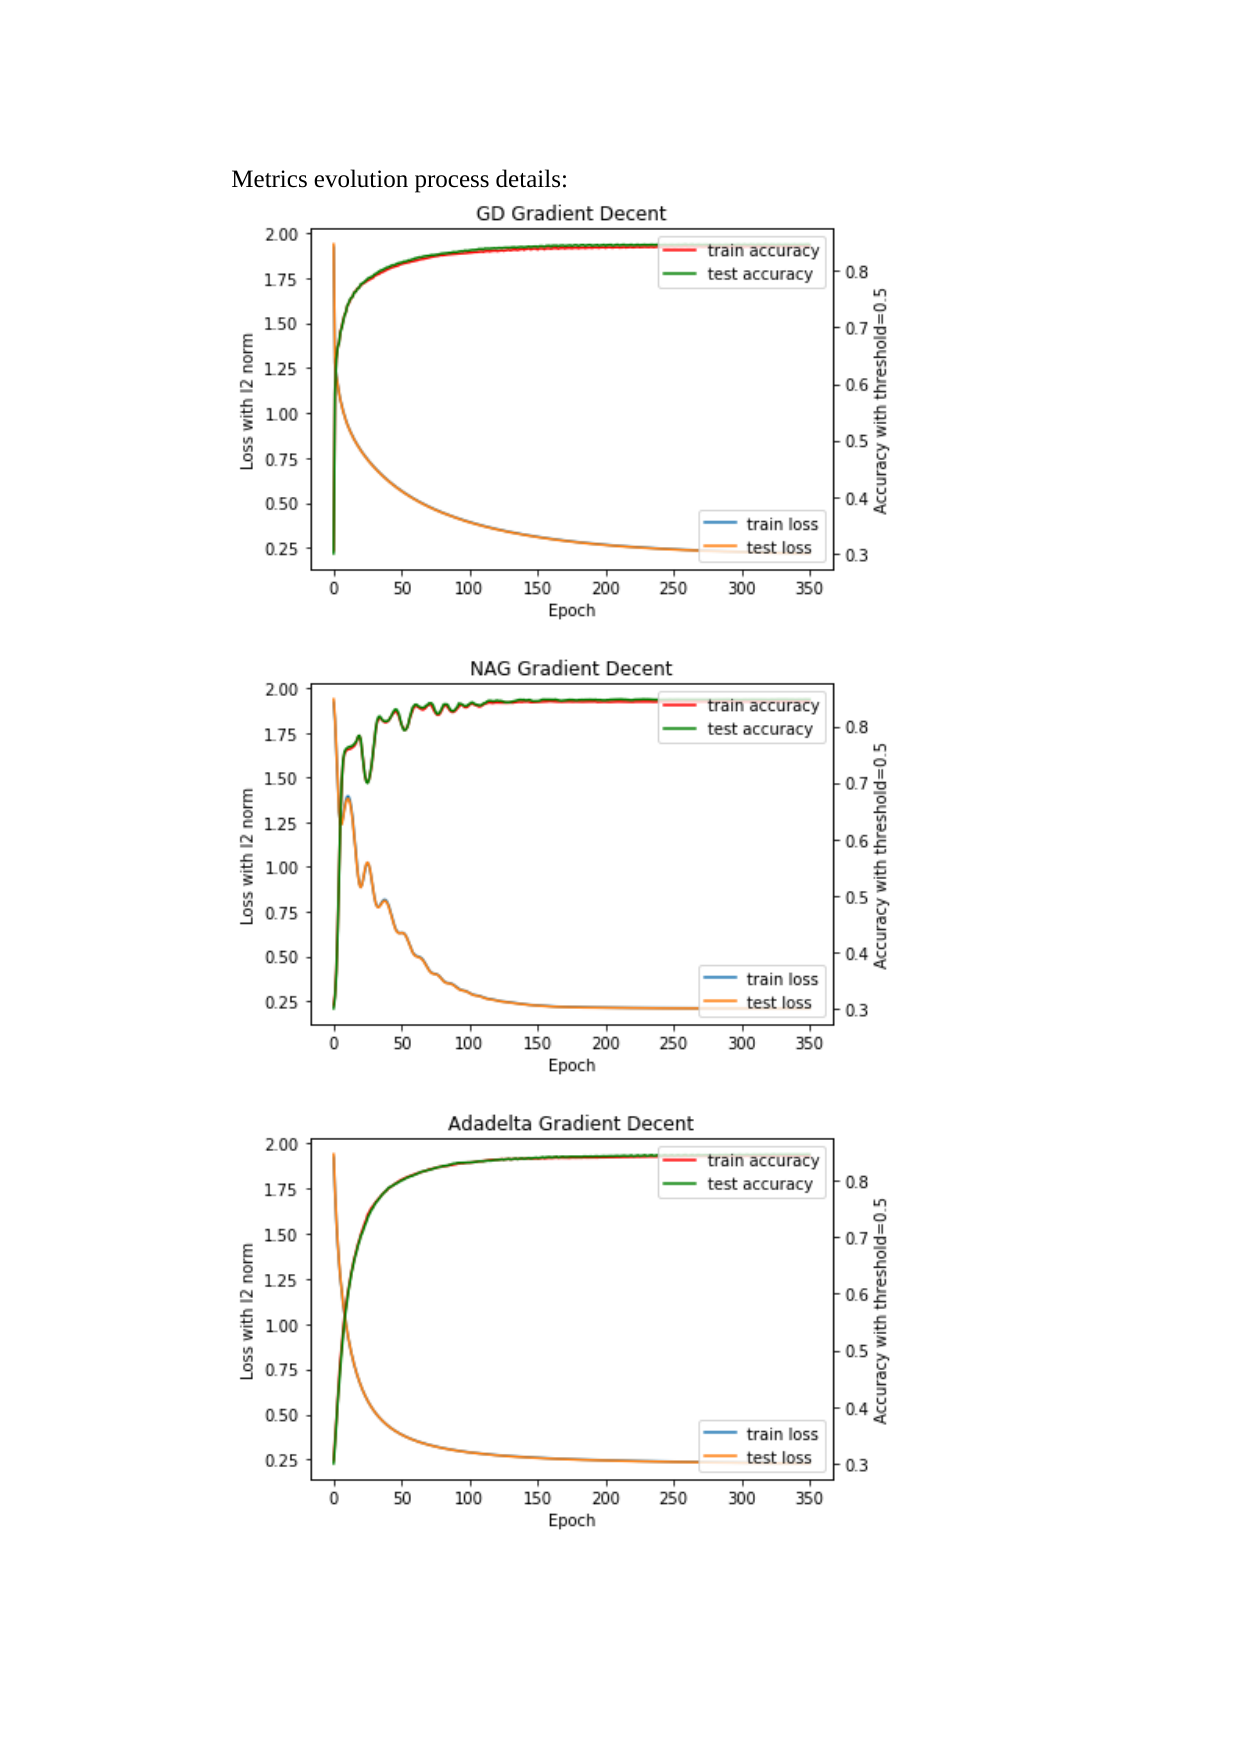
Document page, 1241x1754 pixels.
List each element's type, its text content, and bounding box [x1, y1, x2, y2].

picture [231, 194, 902, 629]
picture [231, 1104, 902, 1539]
picture [231, 649, 902, 1084]
text Metrics evolution process details: [187, 162, 1053, 194]
